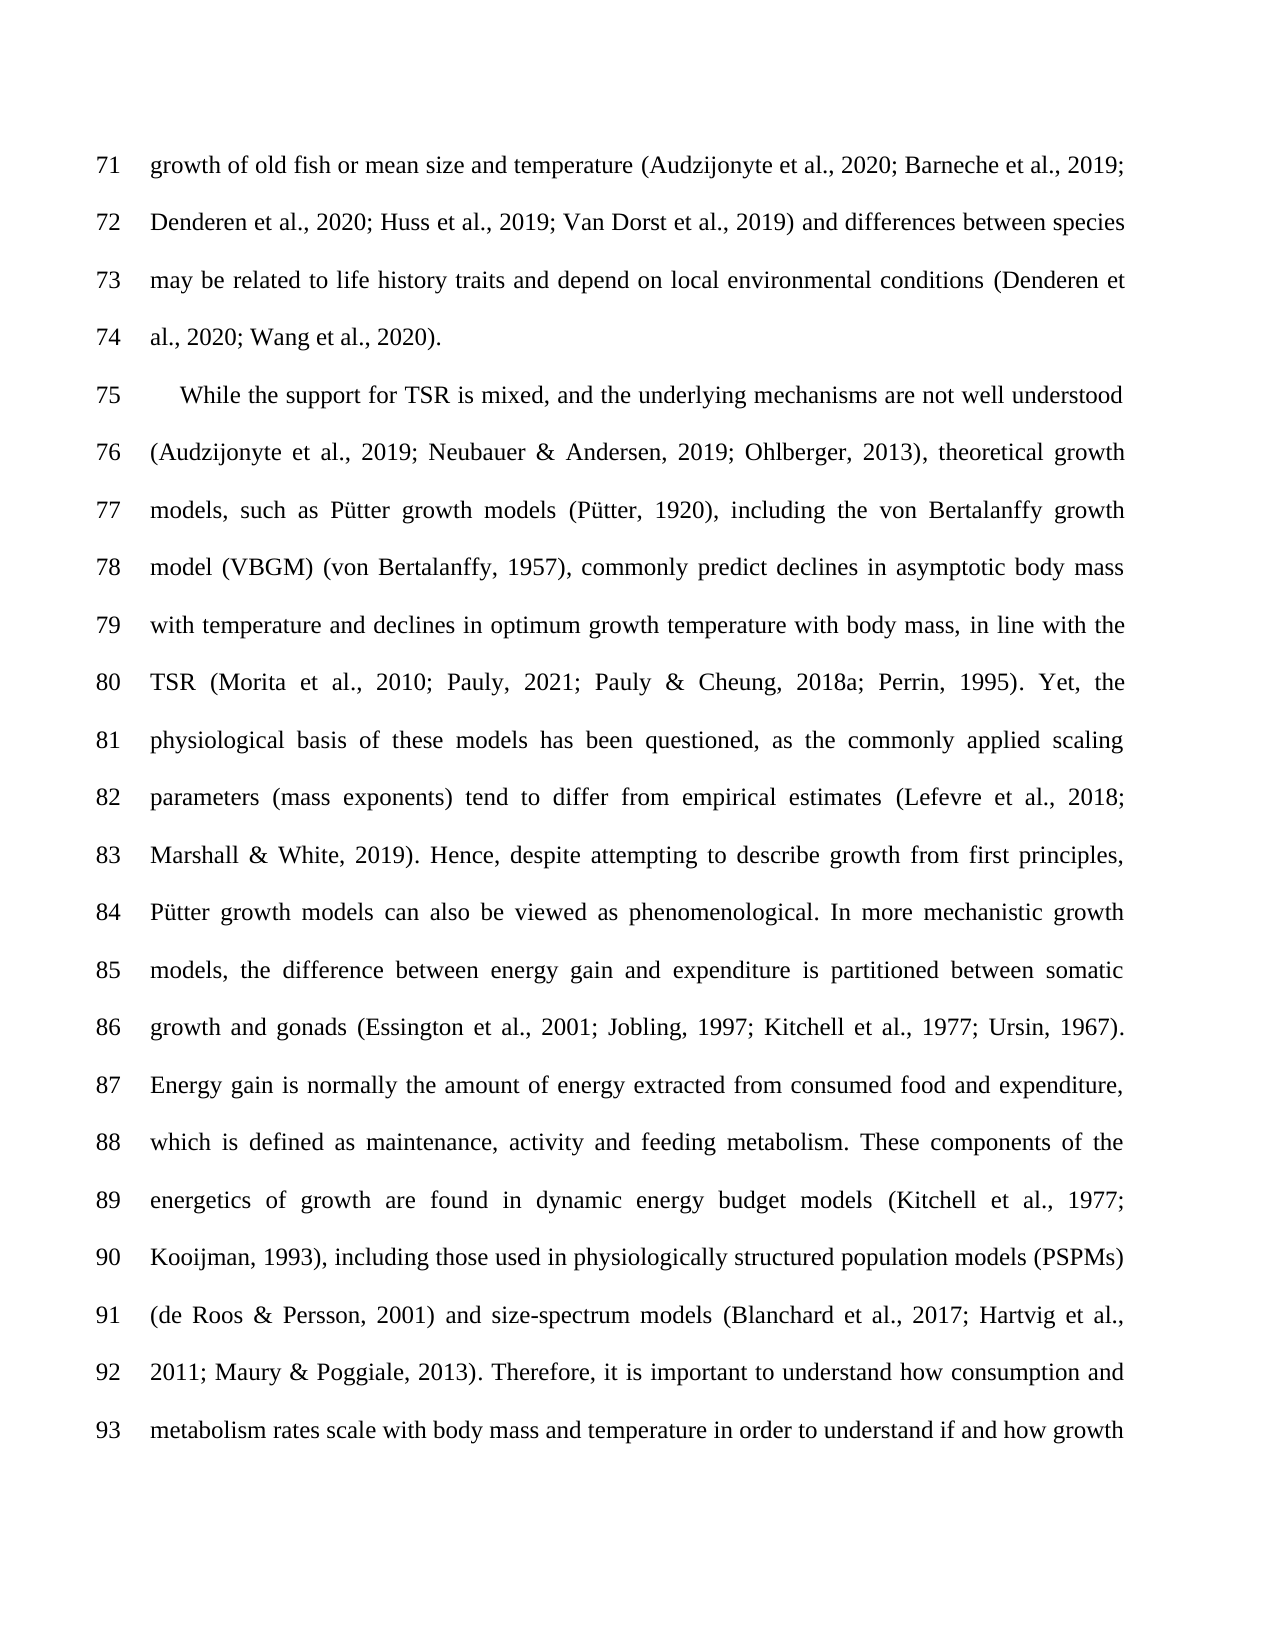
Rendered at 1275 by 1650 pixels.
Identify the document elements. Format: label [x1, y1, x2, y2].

text [150, 150, 1125, 351]
text [150, 380, 1125, 1444]
